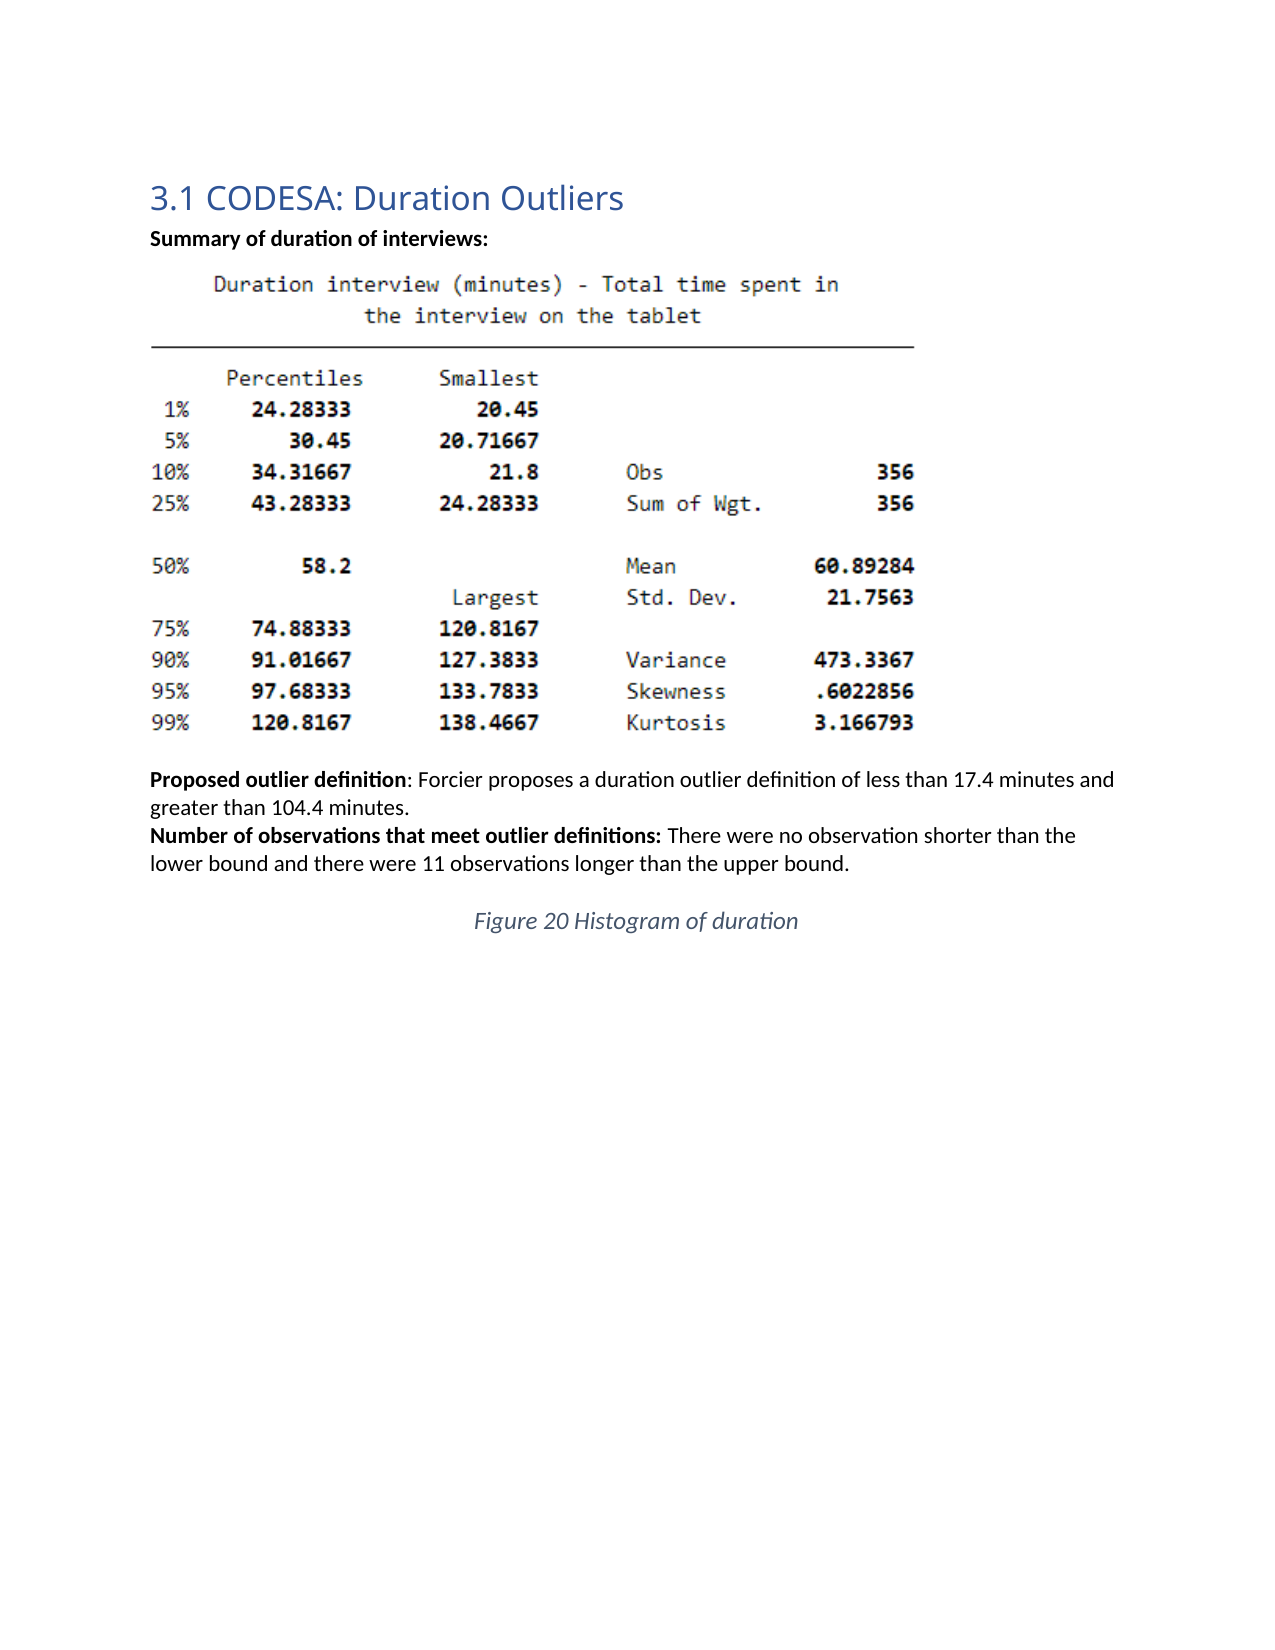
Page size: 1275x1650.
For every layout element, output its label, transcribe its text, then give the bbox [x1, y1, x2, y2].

text Figure 20 Histogram of duration [150, 905, 1125, 935]
picture [150, 270, 930, 746]
text Summary of duration of interviews: [150, 224, 1125, 252]
text Number of observations that meet outlier definitions: There were no observation shorter than the lower bound and there were 11 observations longer than the upper bound. [150, 821, 1125, 877]
subtitle 3.1 CODESA: Duration Outliers [150, 175, 1125, 220]
text Proposed outlier definition: Forcier proposes a duration outlier definition of less than 17.4 minutes and greater than 104.4 minutes. [150, 765, 1125, 821]
